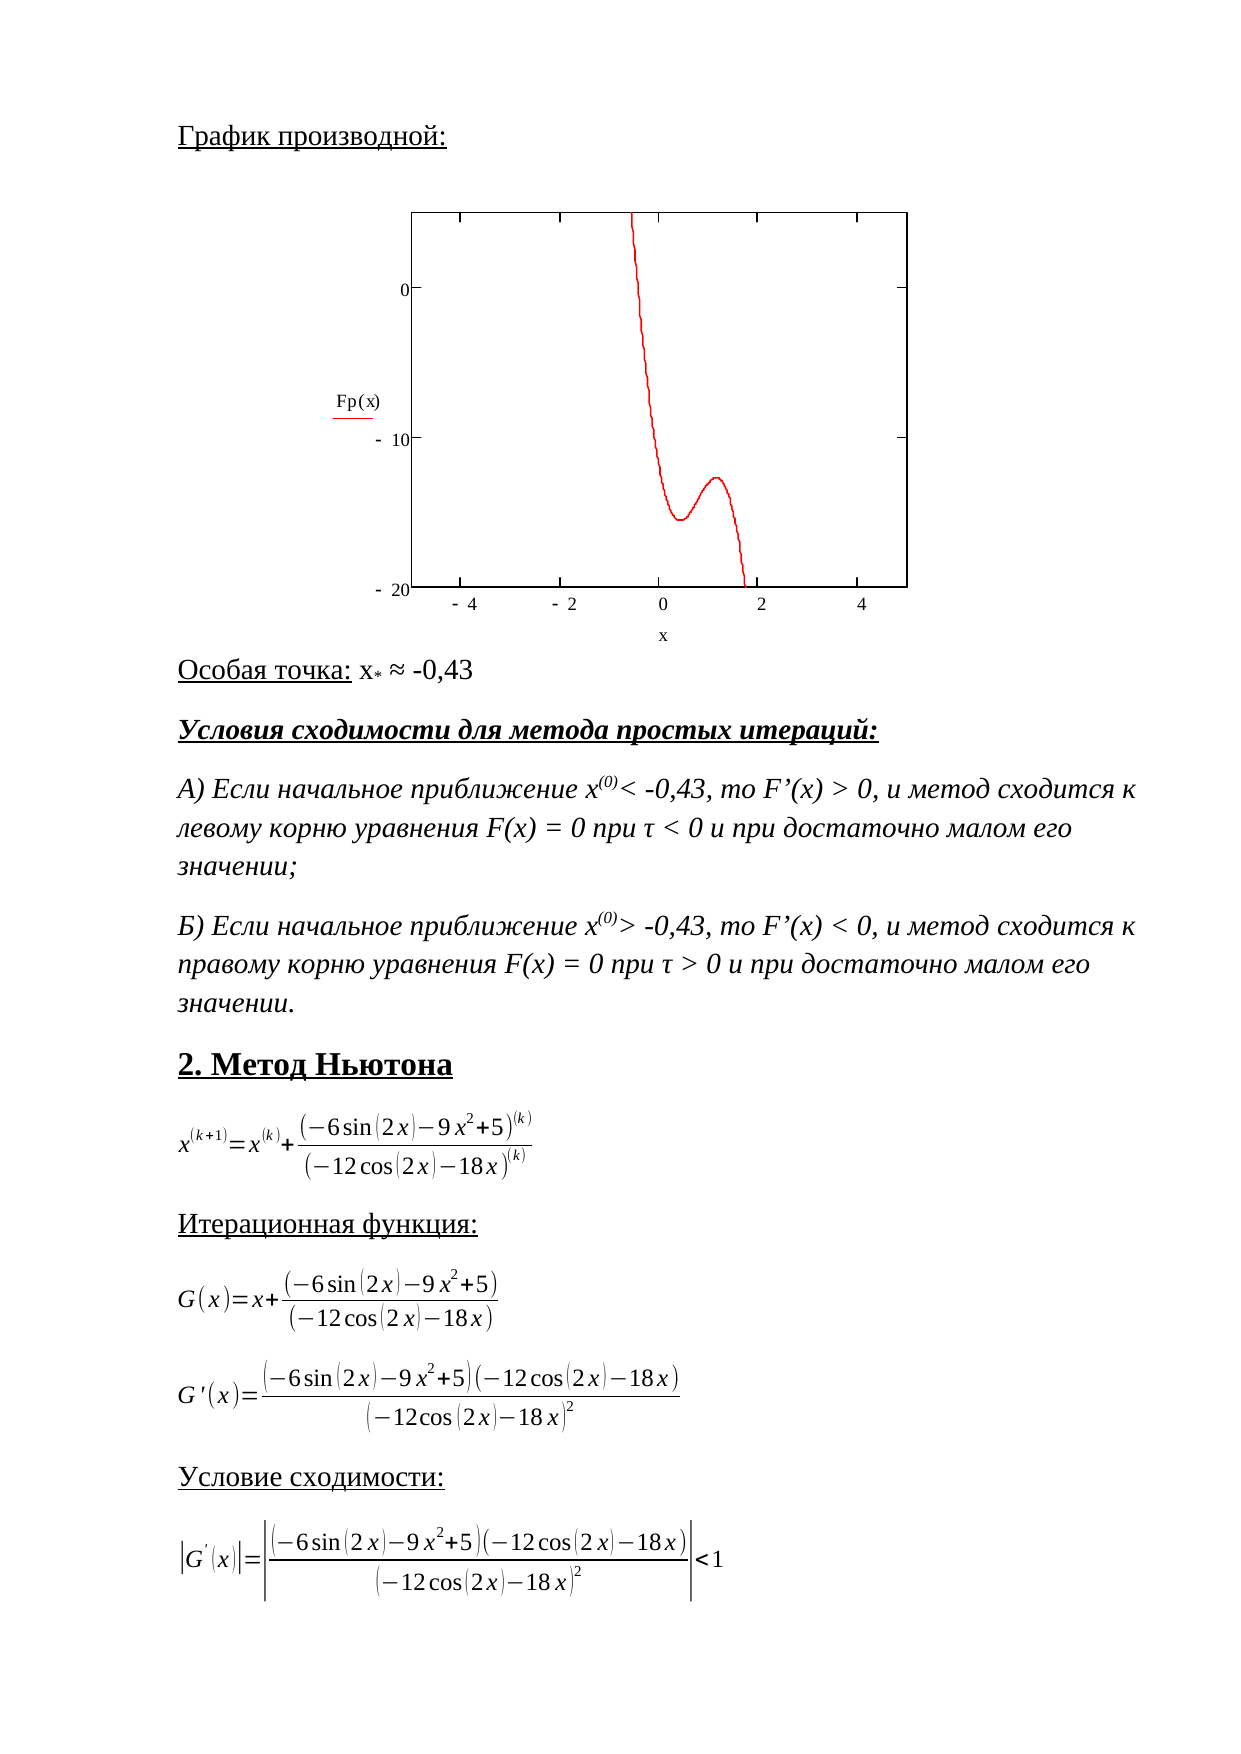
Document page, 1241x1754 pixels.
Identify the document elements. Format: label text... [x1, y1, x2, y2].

text График производной: [177, 118, 1152, 152]
text Итерационная функция: [177, 1206, 1152, 1240]
text Б) Если начальное приближение x(0)> -0,43, то F’(x) < 0, и метод сходится к правому корню уравнения F(x) = 0 при τ > 0 и при достаточно малом его значении. [177, 908, 1152, 1018]
text 2. Метод Ньютона [177, 1044, 1152, 1082]
text Условия сходимости для метода простых итераций: [177, 712, 1152, 745]
text A) Если начальное приближение x(0)< -0,43, то F’(x) > 0, и метод сходится к левому корню уравнения F(x) = 0 при τ < 0 и при достаточно малом его значении; [177, 771, 1152, 882]
text Условие сходимости: [177, 1459, 1152, 1493]
text Особая точка: x* ≈ -0,43 [177, 652, 1152, 686]
